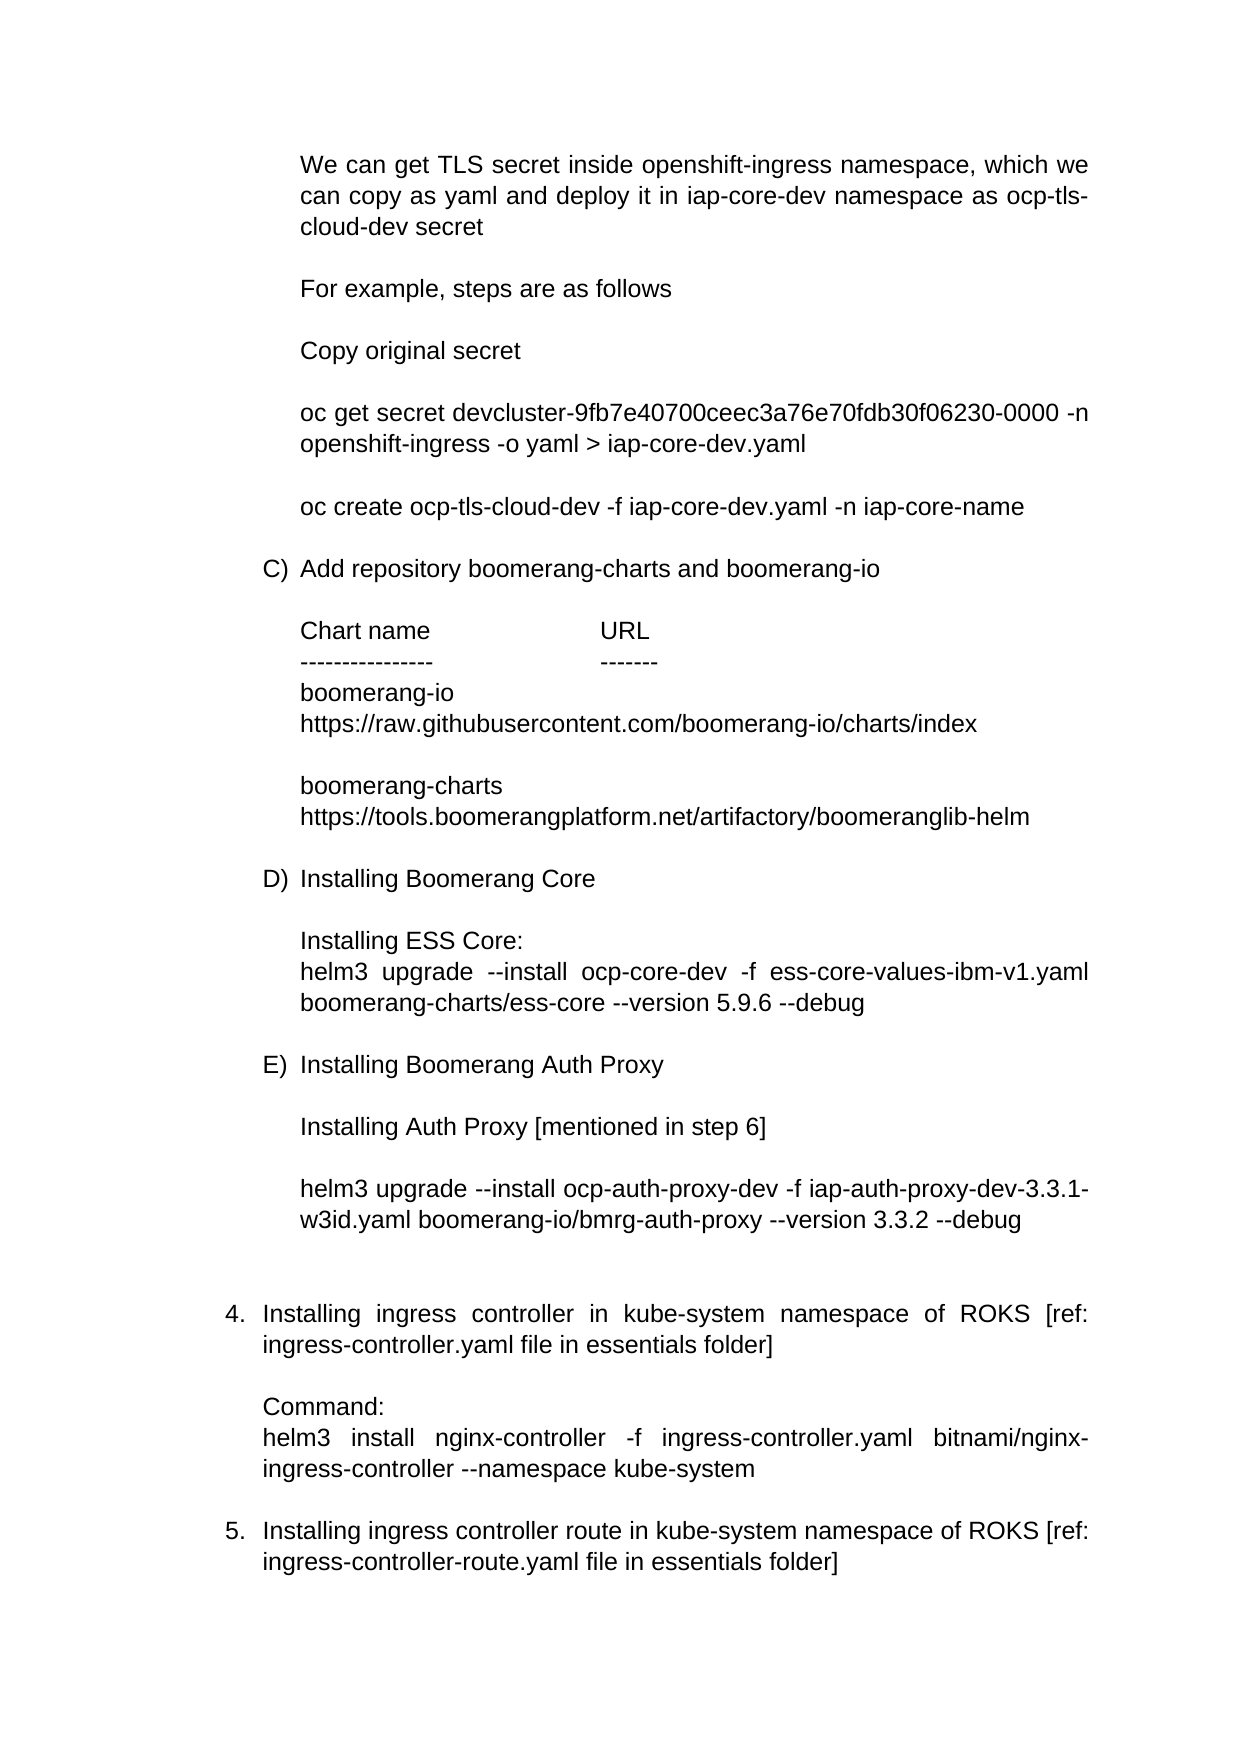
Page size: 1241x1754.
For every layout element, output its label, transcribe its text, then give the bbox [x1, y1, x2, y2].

list boomerang-charts https://tools.boomerangplatform.net/artifactory/boomeranglib-helm [300, 771, 1090, 831]
list oc get secret devcluster-9fb7e40700ceec3a76e70fdb30f06230-0000 -n openshift-ingress -o yaml > iap-core-dev.yaml [300, 398, 1090, 458]
list helm3 install nginx-controller -f ingress-controller.yaml bitnami/nginx-ingress-controller --namespace kube-system [262, 1423, 1090, 1482]
list helm3 upgrade --install ocp-auth-proxy-dev -f iap-auth-proxy-dev-3.3.1-w3id.yaml boomerang-io/bmrg-auth-proxy --version 3.3.2 --debug [300, 1174, 1090, 1234]
list Installing Boomerang Core [262, 864, 1090, 893]
list Installing ingress controller route in kube-system namespace of ROKS [ref: ingress-controller-route.yaml file in essentials folder] [225, 1516, 1090, 1576]
list For example, steps are as follows [300, 274, 1090, 303]
list boomerang-io https://raw.githubusercontent.com/boomerang-io/charts/index [300, 678, 1090, 737]
list helm3 upgrade --install ocp-core-dev -f ess-core-values-ibm-v1.yaml boomerang-charts/ess-core --version 5.9.6 --debug [300, 957, 1090, 1017]
list Installing ingress controller in kube-system namespace of ROKS [ref: ingress-controller.yaml file in essentials folder] [225, 1298, 1090, 1358]
list Installing Boomerang Auth Proxy [262, 1050, 1090, 1079]
list oc create ocp-tls-cloud-dev -f iap-core-dev.yaml -n iap-core-name [300, 491, 1090, 520]
list We can get TLS secret inside openshift-ingress namespace, which we can copy as yaml and deploy it in iap-core-dev namespace as ocp-tls-cloud-dev secret [300, 150, 1090, 241]
list Add repository boomerang-charts and boomerang-io [262, 553, 1090, 582]
list Installing ESS Core: [300, 926, 1090, 955]
list Installing Auth Proxy [mentioned in step 6] [300, 1112, 1090, 1141]
list ---------------- ------- [300, 647, 1090, 675]
list Copy original secret [300, 336, 1090, 365]
list Command: [262, 1392, 1090, 1420]
list Chart name URL [300, 616, 1090, 644]
